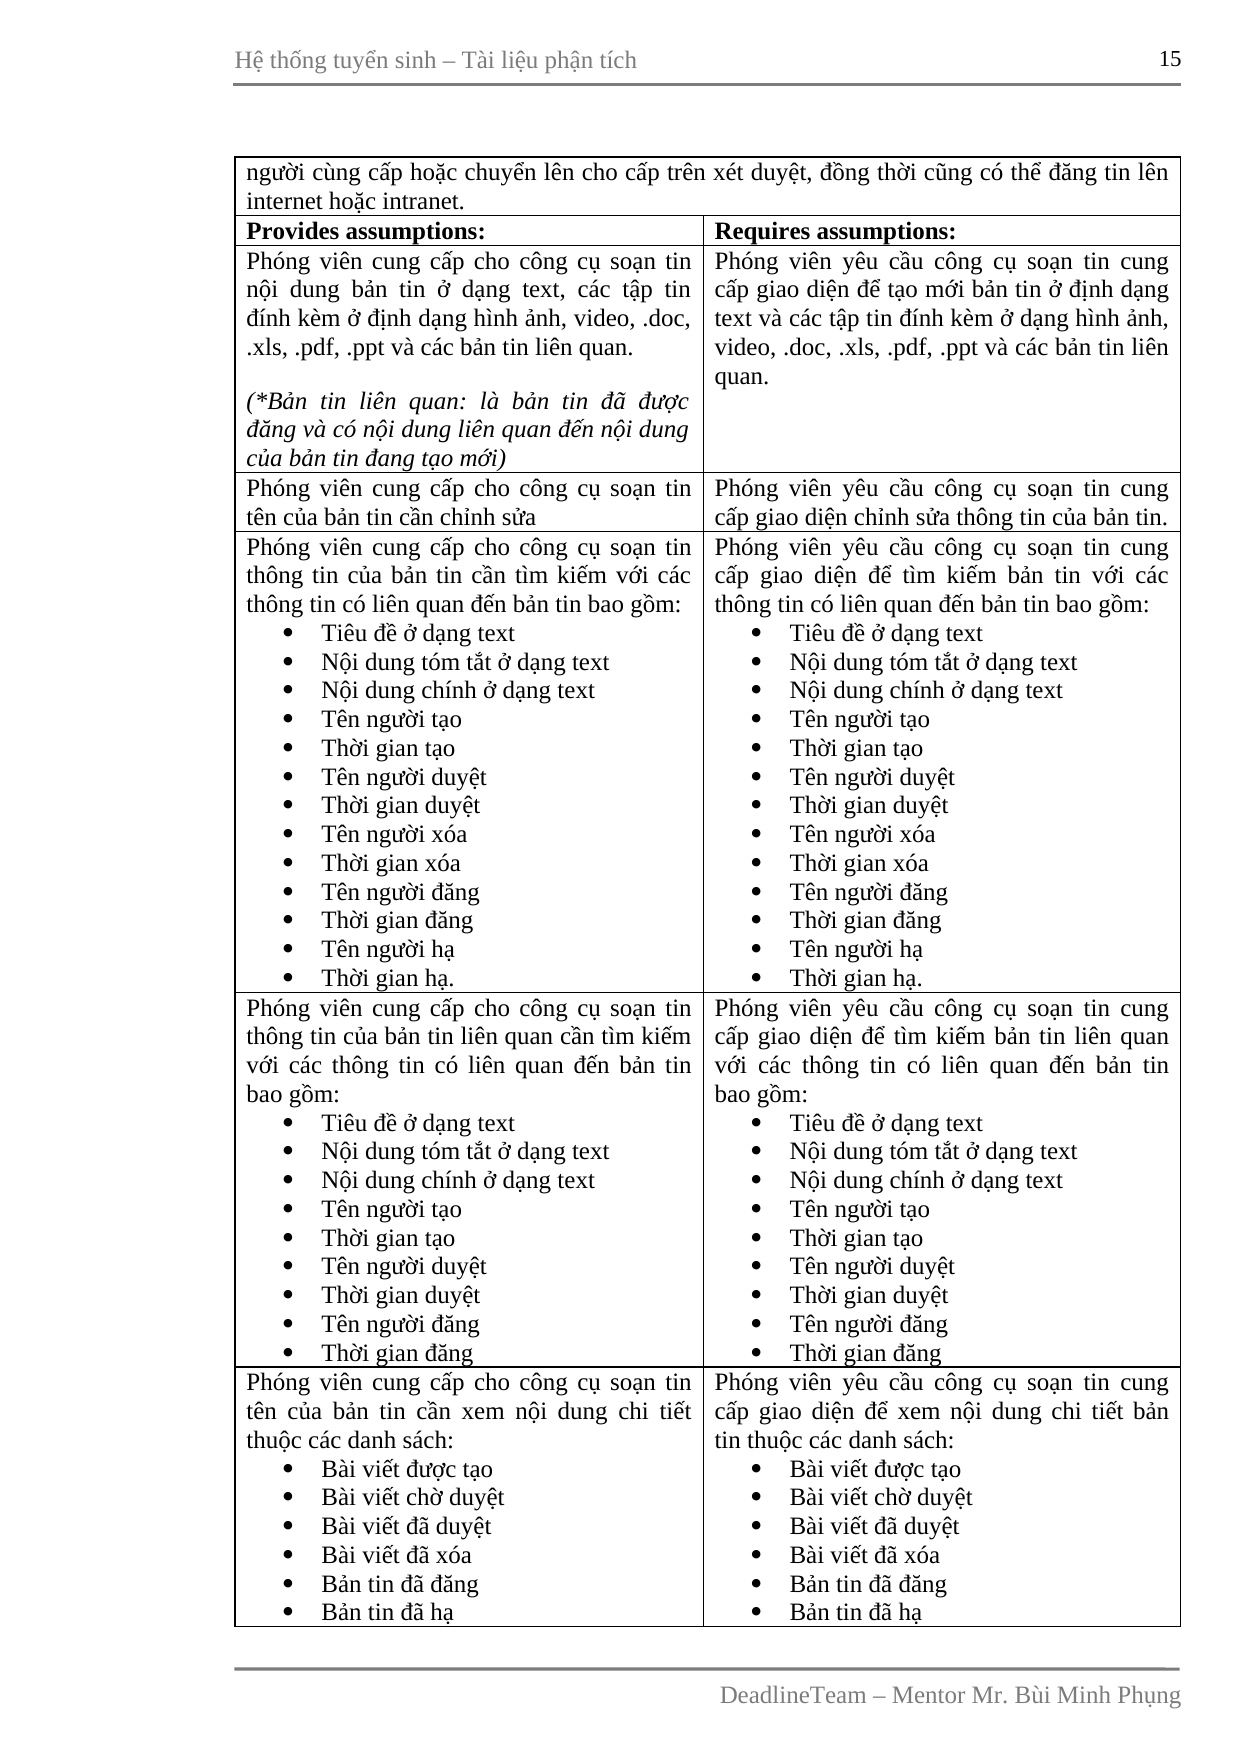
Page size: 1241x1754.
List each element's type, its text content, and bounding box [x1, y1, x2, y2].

table_cell Phóng viên yêu cầu công cụ soạn tin cung cấp giao diện chỉnh sửa thông tin của bản tin. [704, 473, 1180, 531]
table_cell Phóng viên cung cấp cho công cụ soạn tin thông tin của bản tin liên quan cần tìm kiếm với các thông tin có liên quan đến bản tin bao gồm: Tiêu đề ở dạng text Nội dung tóm tắt ở dạng text Nội dung chính ở dạng text Tên người tạo Thời gian tạo Tên người duyệt Thời gian duyệt Tên người đăng Thời gian đăng [236, 993, 703, 1366]
table_cell Phóng viên cung cấp cho công cụ soạn tin nội dung bản tin ở dạng text, các tập tin đính kèm ở định dạng hình ảnh, video, .doc, .xls, .pdf, .ppt và các bản tin liên quan. (*Bản tin liên quan: là bản tin đã được đăng và có nội dung liên quan đến nội dung của bản tin đang tạo mới) [236, 246, 703, 472]
table_cell Phóng viên cung cấp cho công cụ soạn tin tên của bản tin cần chỉnh sửa [236, 473, 703, 531]
table_cell Provides assumptions: [236, 216, 703, 245]
table_cell Phóng viên cung cấp cho công cụ soạn tin thông tin của bản tin cần tìm kiếm với các thông tin có liên quan đến bản tin bao gồm: Tiêu đề ở dạng text Nội dung tóm tắt ở dạng text Nội dung chính ở dạng text Tên người tạo Thời gian tạo Tên người duyệt Thời gian duyệt Tên người xóa Thời gian xóa Tên người đăng Thời gian đăng Tên người hạ Thời gian hạ. [236, 532, 703, 992]
table_cell Phóng viên yêu cầu công cụ soạn tin cung cấp giao diện để tìm kiếm bản tin với các thông tin có liên quan đến bản tin bao gồm: Tiêu đề ở dạng text Nội dung tóm tắt ở dạng text Nội dung chính ở dạng text Tên người tạo Thời gian tạo Tên người duyệt Thời gian duyệt Tên người xóa Thời gian xóa Tên người đăng Thời gian đăng Tên người hạ Thời gian hạ. [704, 532, 1180, 992]
table_cell Phóng viên yêu cầu công cụ soạn tin cung cấp giao diện để tìm kiếm bản tin liên quan với các thông tin có liên quan đến bản tin bao gồm: Tiêu đề ở dạng text Nội dung tóm tắt ở dạng text Nội dung chính ở dạng text Tên người tạo Thời gian tạo Tên người duyệt Thời gian duyệt Tên người đăng Thời gian đăng [704, 993, 1180, 1366]
table_cell Requires assumptions: [704, 216, 1180, 245]
table_cell Phóng viên yêu cầu công cụ soạn tin cung cấp giao diện để tạo mới bản tin ở định dạng text và các tập tin đính kèm ở dạng hình ảnh, video, .doc, .xls, .pdf, .ppt và các bản tin liên quan. [704, 246, 1180, 472]
